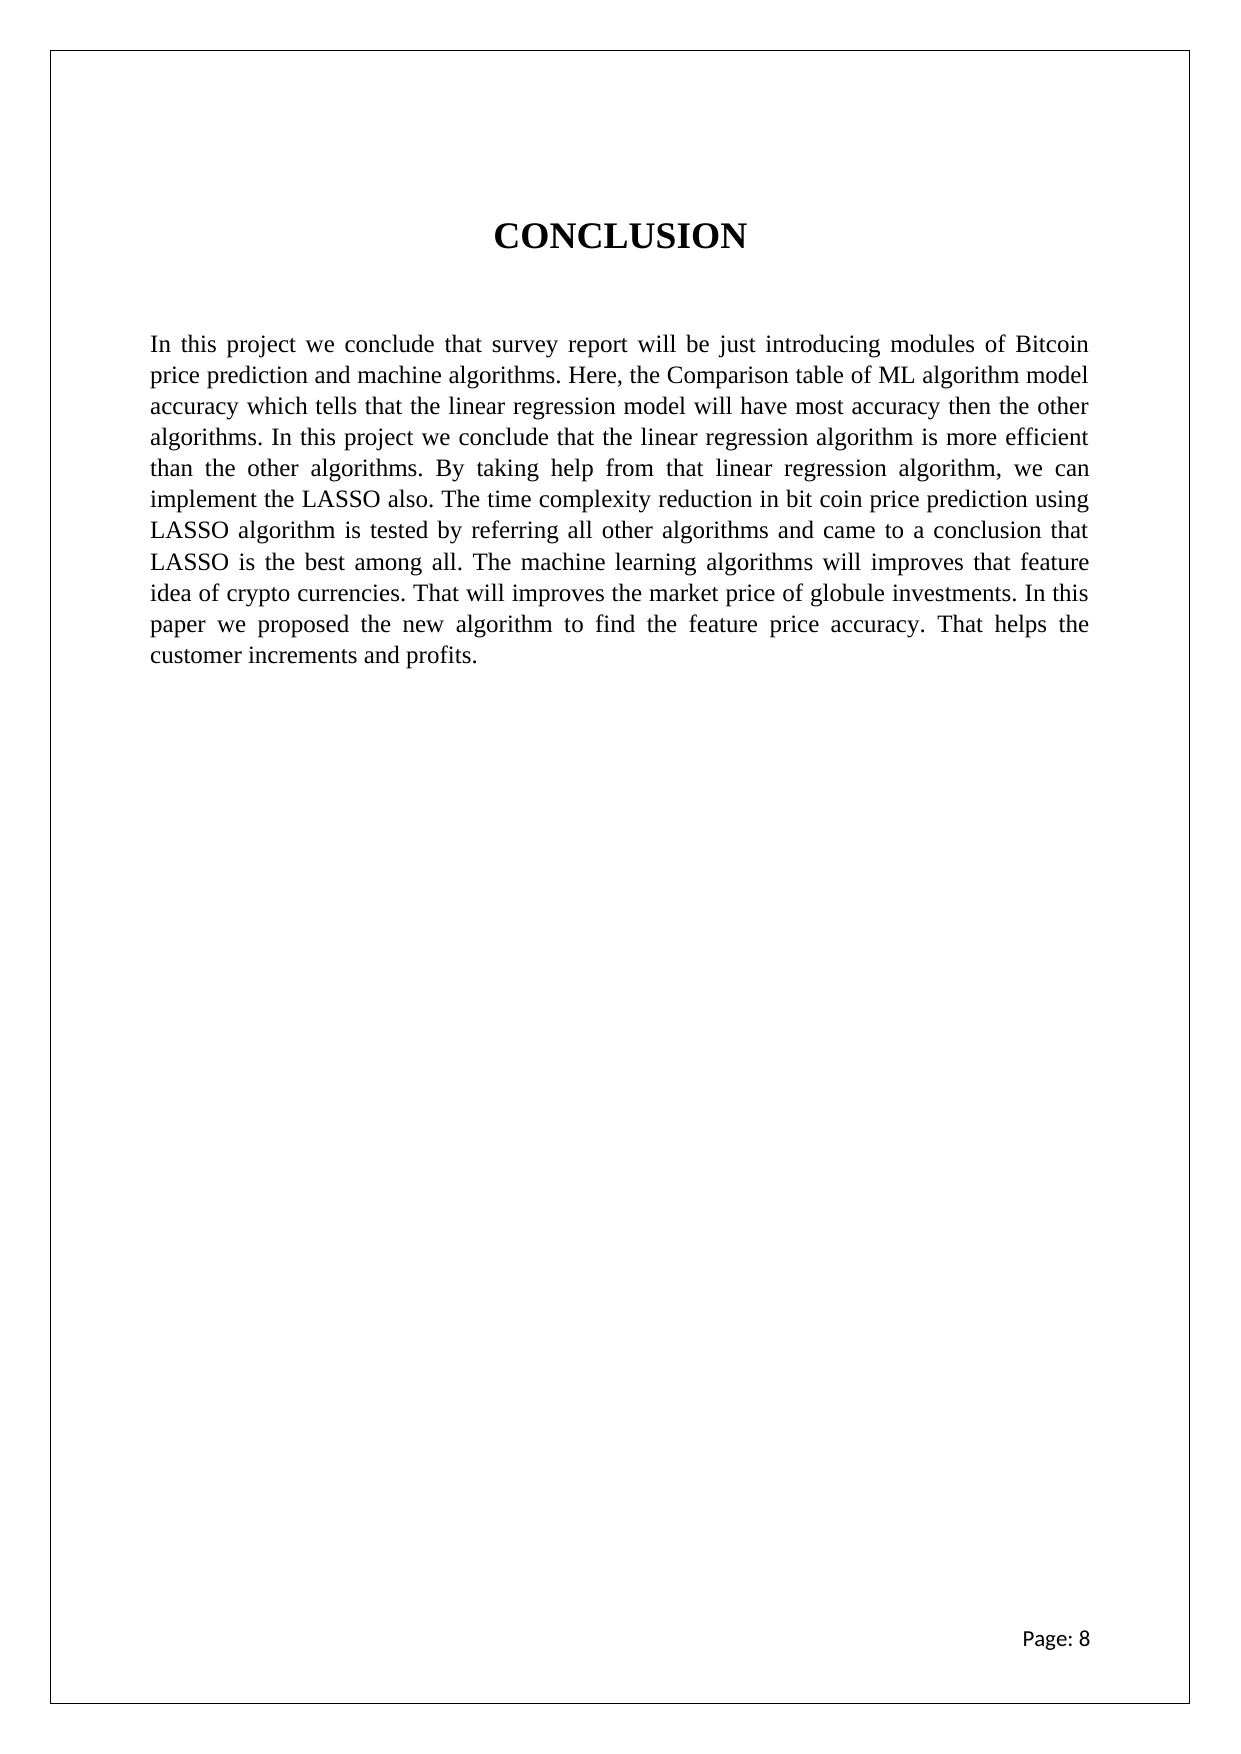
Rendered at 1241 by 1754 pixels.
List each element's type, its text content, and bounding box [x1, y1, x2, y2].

text CONCLUSION [150, 213, 1090, 256]
text In this project we conclude that survey report will be just introducing modules of Bitcoin price prediction and machine algorithms. Here, the Comparison table of ML algorithm model accuracy which tells that the linear regression model will have most accuracy then the other algorithms. In this project we conclude that the linear regression algorithm is more efficient than the other algorithms. By taking help from that linear regression algorithm, we can implement the LASSO also. The time complexity reduction in bit coin price prediction using LASSO algorithm is tested by referring all other algorithms and came to a conclusion that LASSO is the best among all. The machine learning algorithms will improves that feature idea of crypto currencies. That will improves the market price of globule investments. In this paper we proposed the new algorithm to find the feature price accuracy. That helps the customer increments and profits. [150, 329, 1090, 668]
